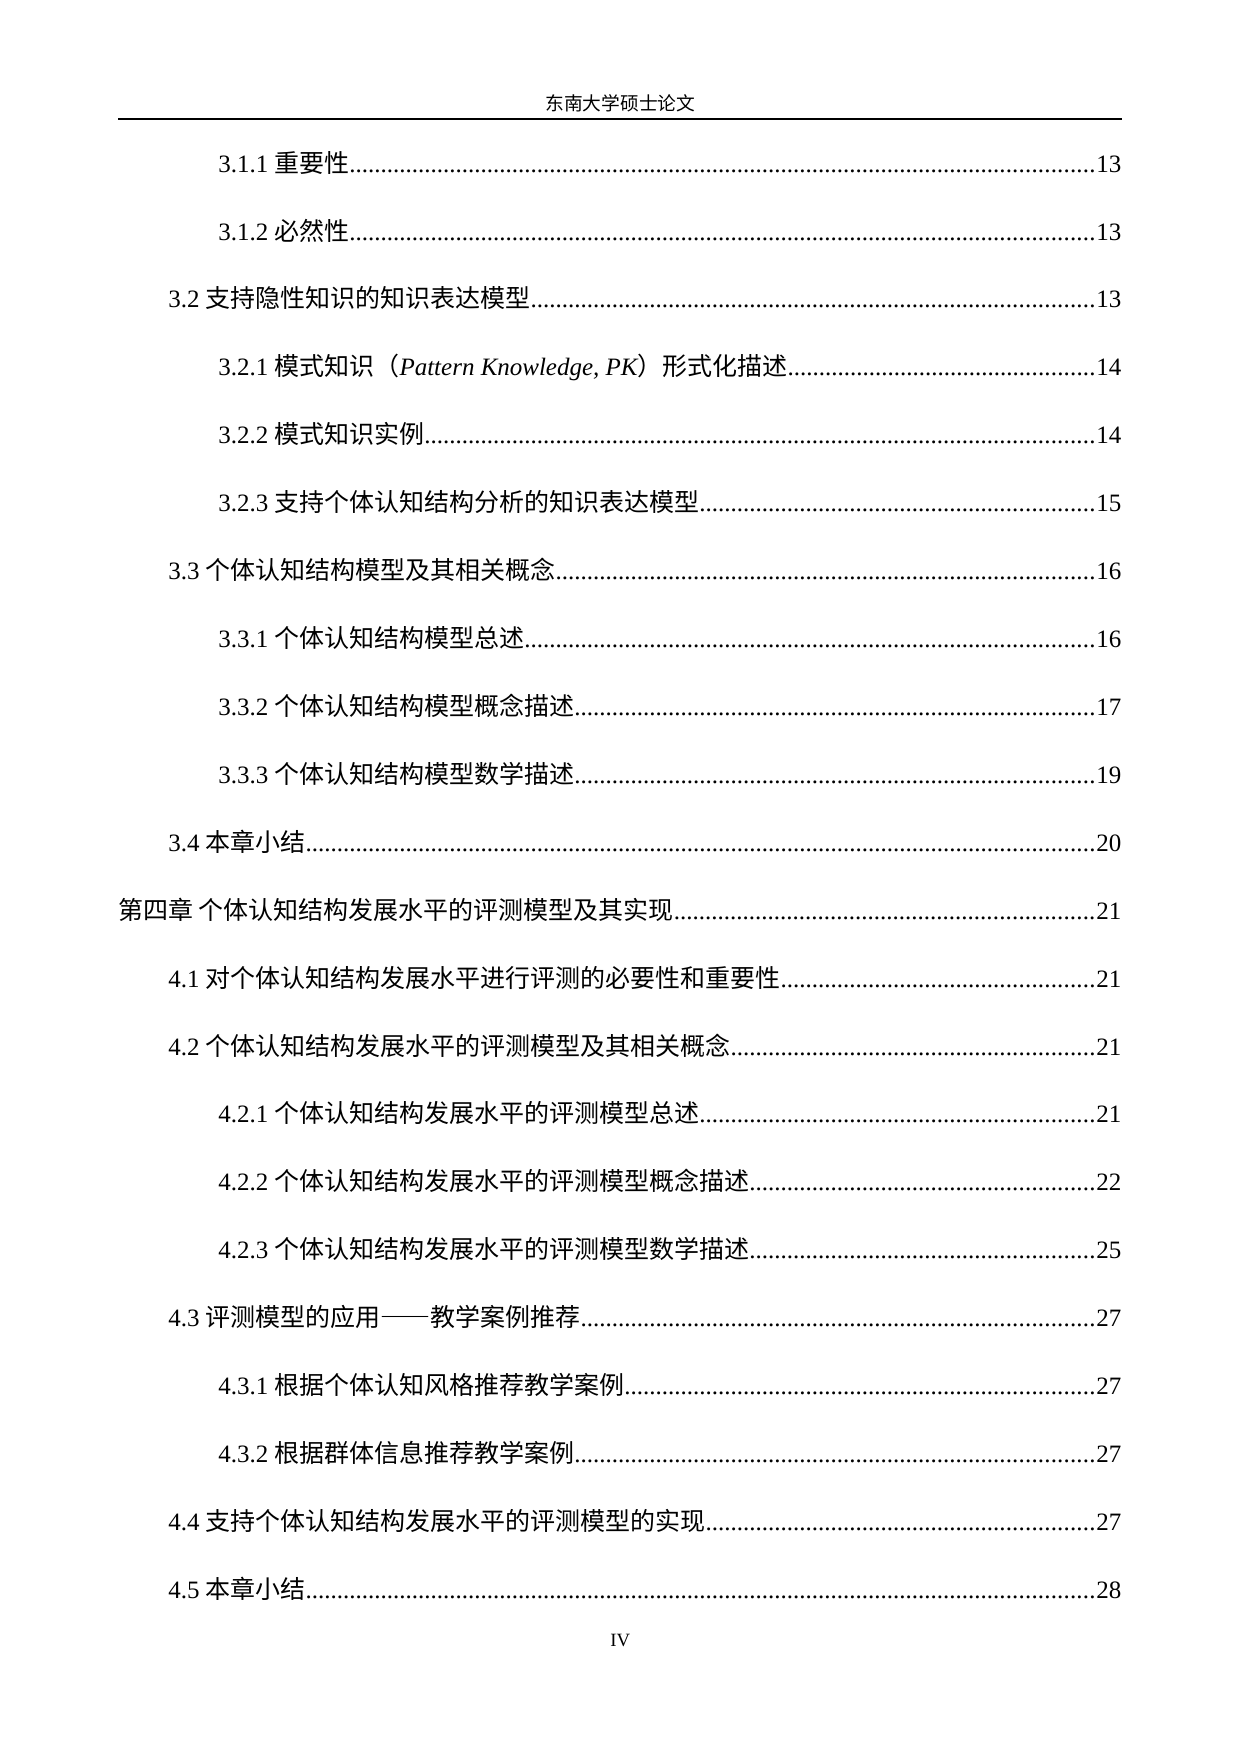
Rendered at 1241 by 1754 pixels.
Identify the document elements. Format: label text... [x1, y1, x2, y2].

text 4.2.2 个体认知结构发展水平的评测模型概念描述 22 [218, 1146, 1122, 1214]
text 3.2.2 模式知识实例 14 [218, 399, 1122, 467]
text 第四章 个体认知结构发展水平的评测模型及其实现 21 [118, 874, 1122, 942]
text 3.3 个体认知结构模型及其相关概念 16 [168, 535, 1122, 603]
text 3.1.2 必然性 13 [218, 195, 1122, 263]
text 4.1 对个体认知结构发展水平进行评测的必要性和重要性 21 [168, 942, 1122, 1010]
text 4.2.1 个体认知结构发展水平的评测模型总述 21 [218, 1078, 1122, 1146]
text 3.1.1 重要性 13 [218, 127, 1122, 195]
text 3.3.3 个体认知结构模型数学描述 19 [218, 738, 1122, 806]
text 4.3 评测模型的应用——教学案例推荐 27 [168, 1282, 1122, 1350]
text 3.2.1 模式知识（Pattern Knowledge, PK）形式化描述 14 [218, 331, 1122, 399]
text 3.4 本章小结 20 [168, 806, 1122, 874]
text 3.2.3 支持个体认知结构分析的知识表达模型 15 [218, 467, 1122, 535]
text 4.4 支持个体认知结构发展水平的评测模型的实现 27 [168, 1486, 1122, 1553]
text 4.3.1 根据个体认知风格推荐教学案例 27 [218, 1350, 1122, 1418]
text 3.2 支持隐性知识的知识表达模型 13 [168, 263, 1122, 331]
text 3.3.1 个体认知结构模型总述 16 [218, 603, 1122, 671]
text 3.3.2 个体认知结构模型概念描述 17 [218, 671, 1122, 738]
text 4.5 本章小结 28 [168, 1553, 1122, 1621]
text 4.2 个体认知结构发展水平的评测模型及其相关概念 21 [168, 1010, 1122, 1078]
text 4.3.2 根据群体信息推荐教学案例 27 [218, 1418, 1122, 1486]
text 4.2.3 个体认知结构发展水平的评测模型数学描述 25 [218, 1214, 1122, 1282]
